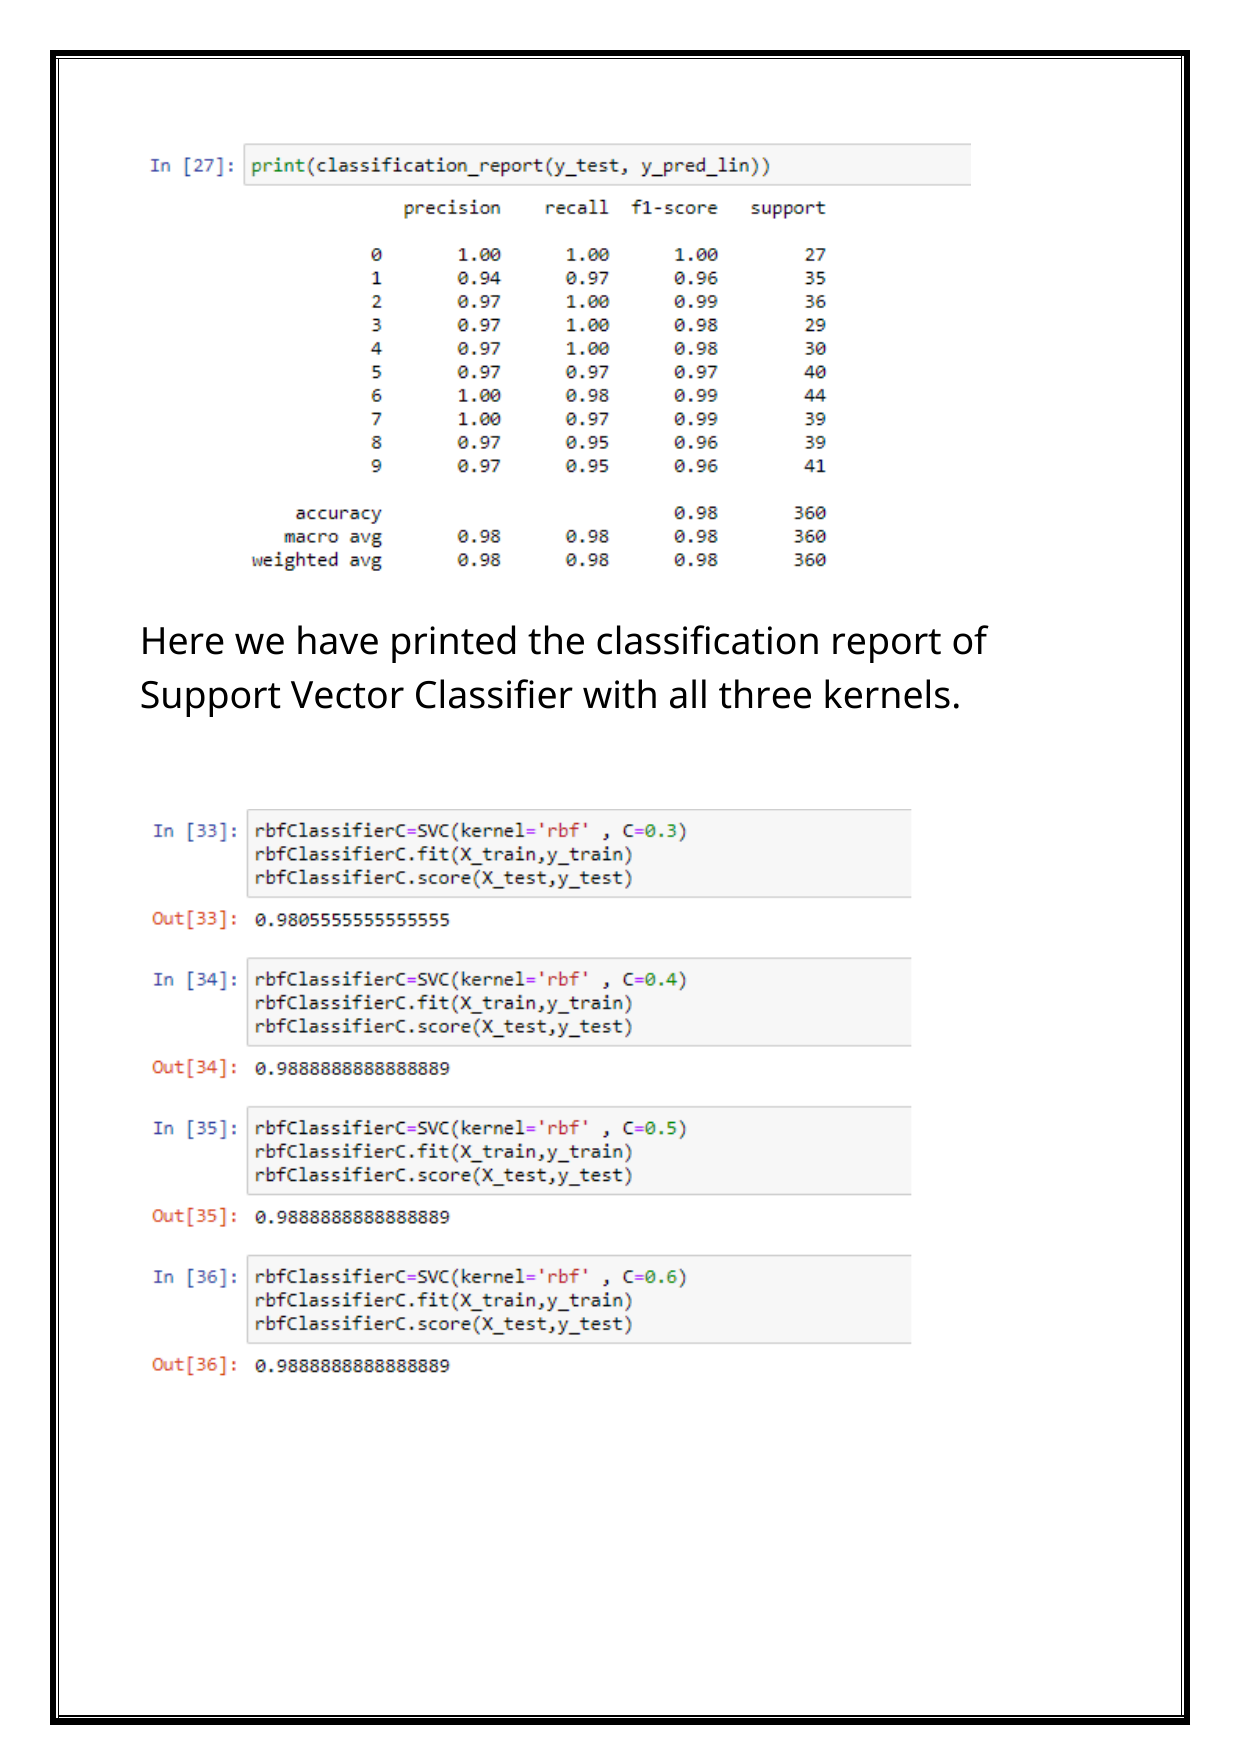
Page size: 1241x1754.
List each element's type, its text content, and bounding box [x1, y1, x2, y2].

picture [139, 139, 971, 596]
text Here we have printed the classification report of Support Vector Classifier with all three kernels. [139, 614, 1101, 719]
picture [139, 809, 912, 1399]
